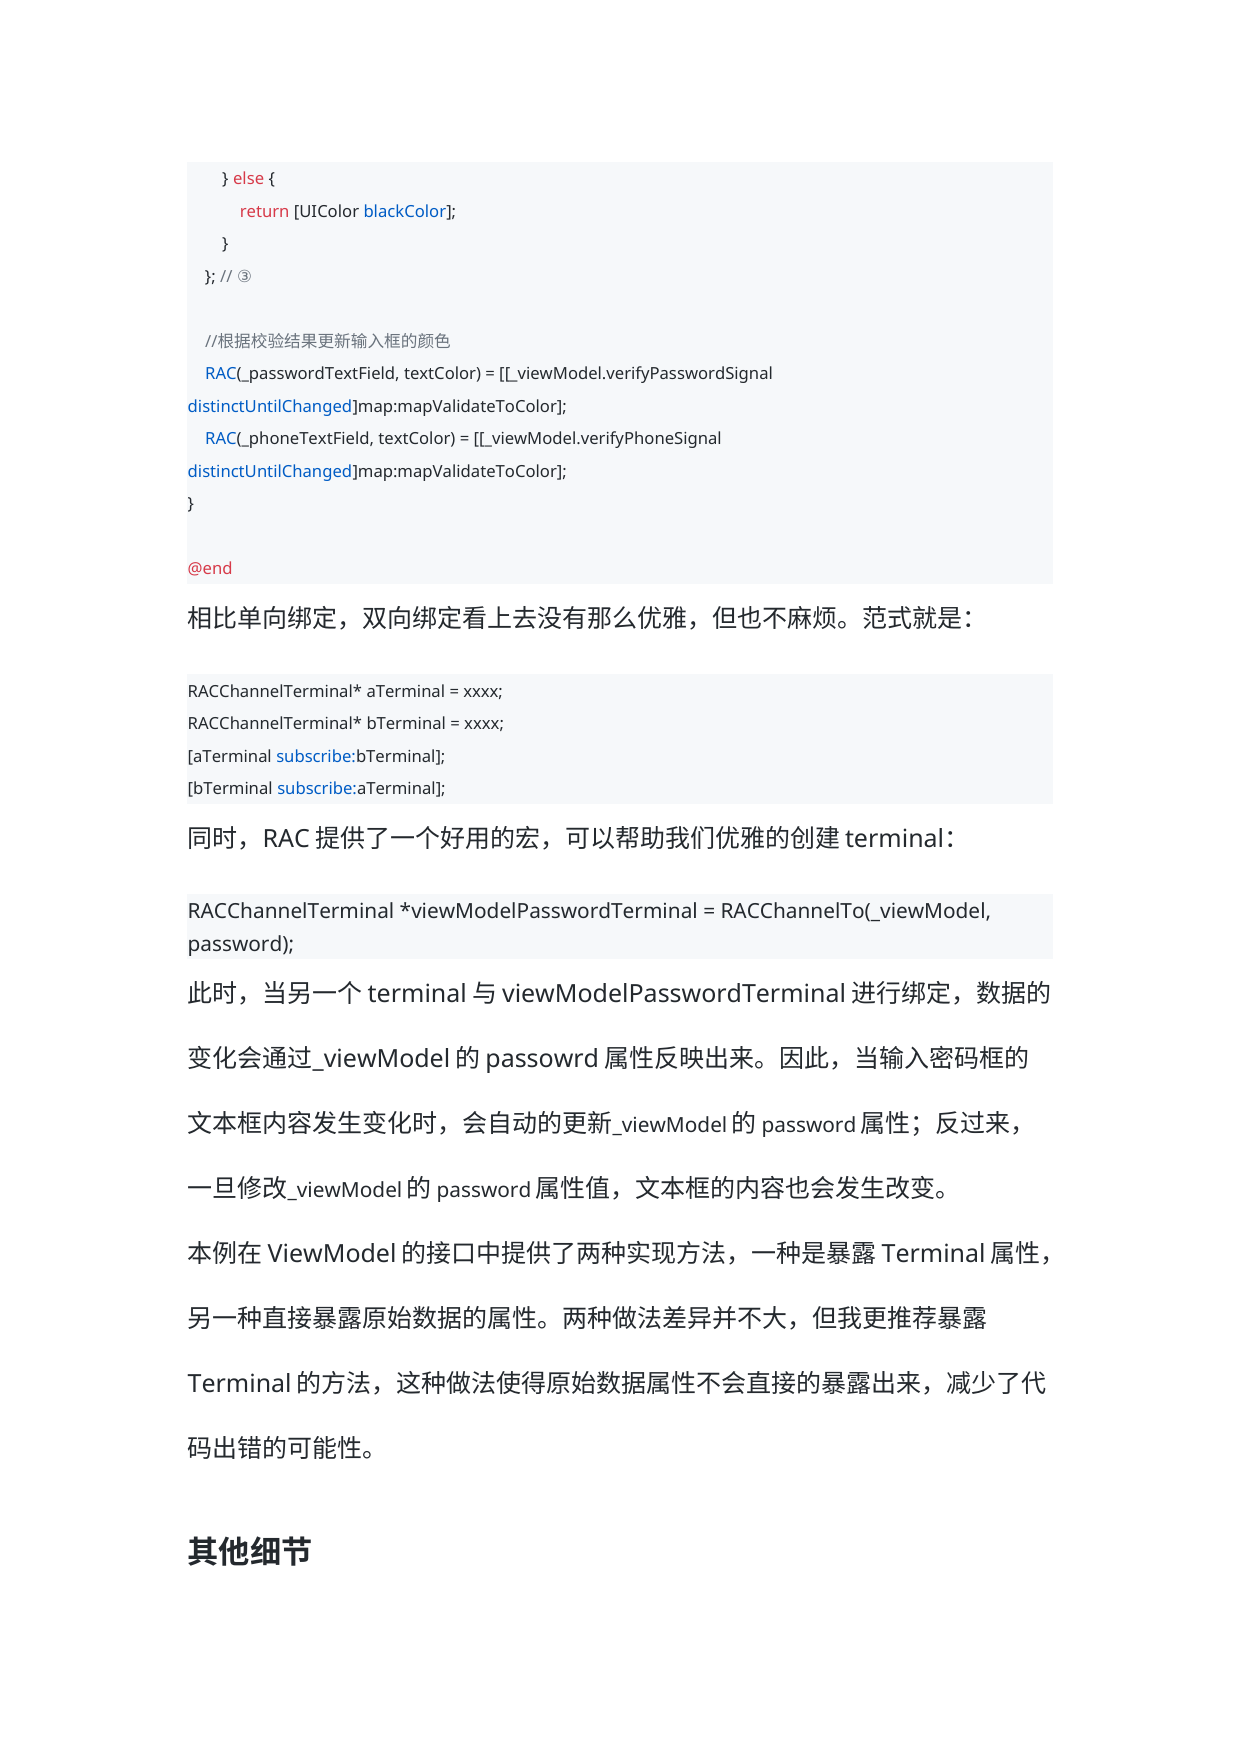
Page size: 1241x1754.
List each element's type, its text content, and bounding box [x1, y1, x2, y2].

text RACChannelTerminal *viewModelPasswordTerminal = RACChannelTo(_viewModel, password); [187, 894, 1053, 959]
text return [UIColor blackColor]; [187, 194, 1053, 227]
text RAC(_passwordTextField, textColor) = [[_viewModel.verifyPasswordSignal distinctUntilChanged]map:mapValidateToColor]; [187, 357, 1053, 422]
text [bTerminal subscribe:aTerminal]; [187, 772, 1053, 804]
text 同时，RAC提供了一个好用的宏，可以帮助我们优雅的创建terminal： [187, 804, 1053, 869]
text //根据校验结果更新输入框的颜色 [187, 324, 1053, 357]
text } [187, 227, 1053, 259]
text 此时，当另一个terminal与viewModelPasswordTerminal进行绑定，数据的变化会通过_viewModel的passowrd属性反映出来。因此，当输入密码框的文本框内容发生变化时，会自动的更新_viewModel的password属性；反过来，一旦修改_viewModel的password属性值，文本框的内容也会发生改变。 [187, 959, 1053, 1219]
text 其他细节 [187, 1517, 1053, 1582]
text RACChannelTerminal* aTerminal = xxxx; [187, 674, 1053, 707]
text [aTerminal subscribe:bTerminal]; [187, 739, 1053, 772]
text }; // ③ [187, 259, 1053, 292]
text } [187, 487, 1053, 519]
text } else { [187, 162, 1053, 194]
text 本例在ViewModel的接口中提供了两种实现方法，一种是暴露Terminal属性，另一种直接暴露原始数据的属性。两种做法差异并不大，但我更推荐暴露Terminal的方法，这种做法使得原始数据属性不会直接的暴露出来，减少了代码出错的可能性。 [187, 1219, 1053, 1479]
text RAC(_phoneTextField, textColor) = [[_viewModel.verifyPhoneSignal distinctUntilChanged]map:mapValidateToColor]; [187, 422, 1053, 487]
text RACChannelTerminal* bTerminal = xxxx; [187, 707, 1053, 739]
text 相比单向绑定，双向绑定看上去没有那么优雅，但也不麻烦。范式就是： [187, 584, 1053, 649]
text @end [187, 552, 1053, 584]
